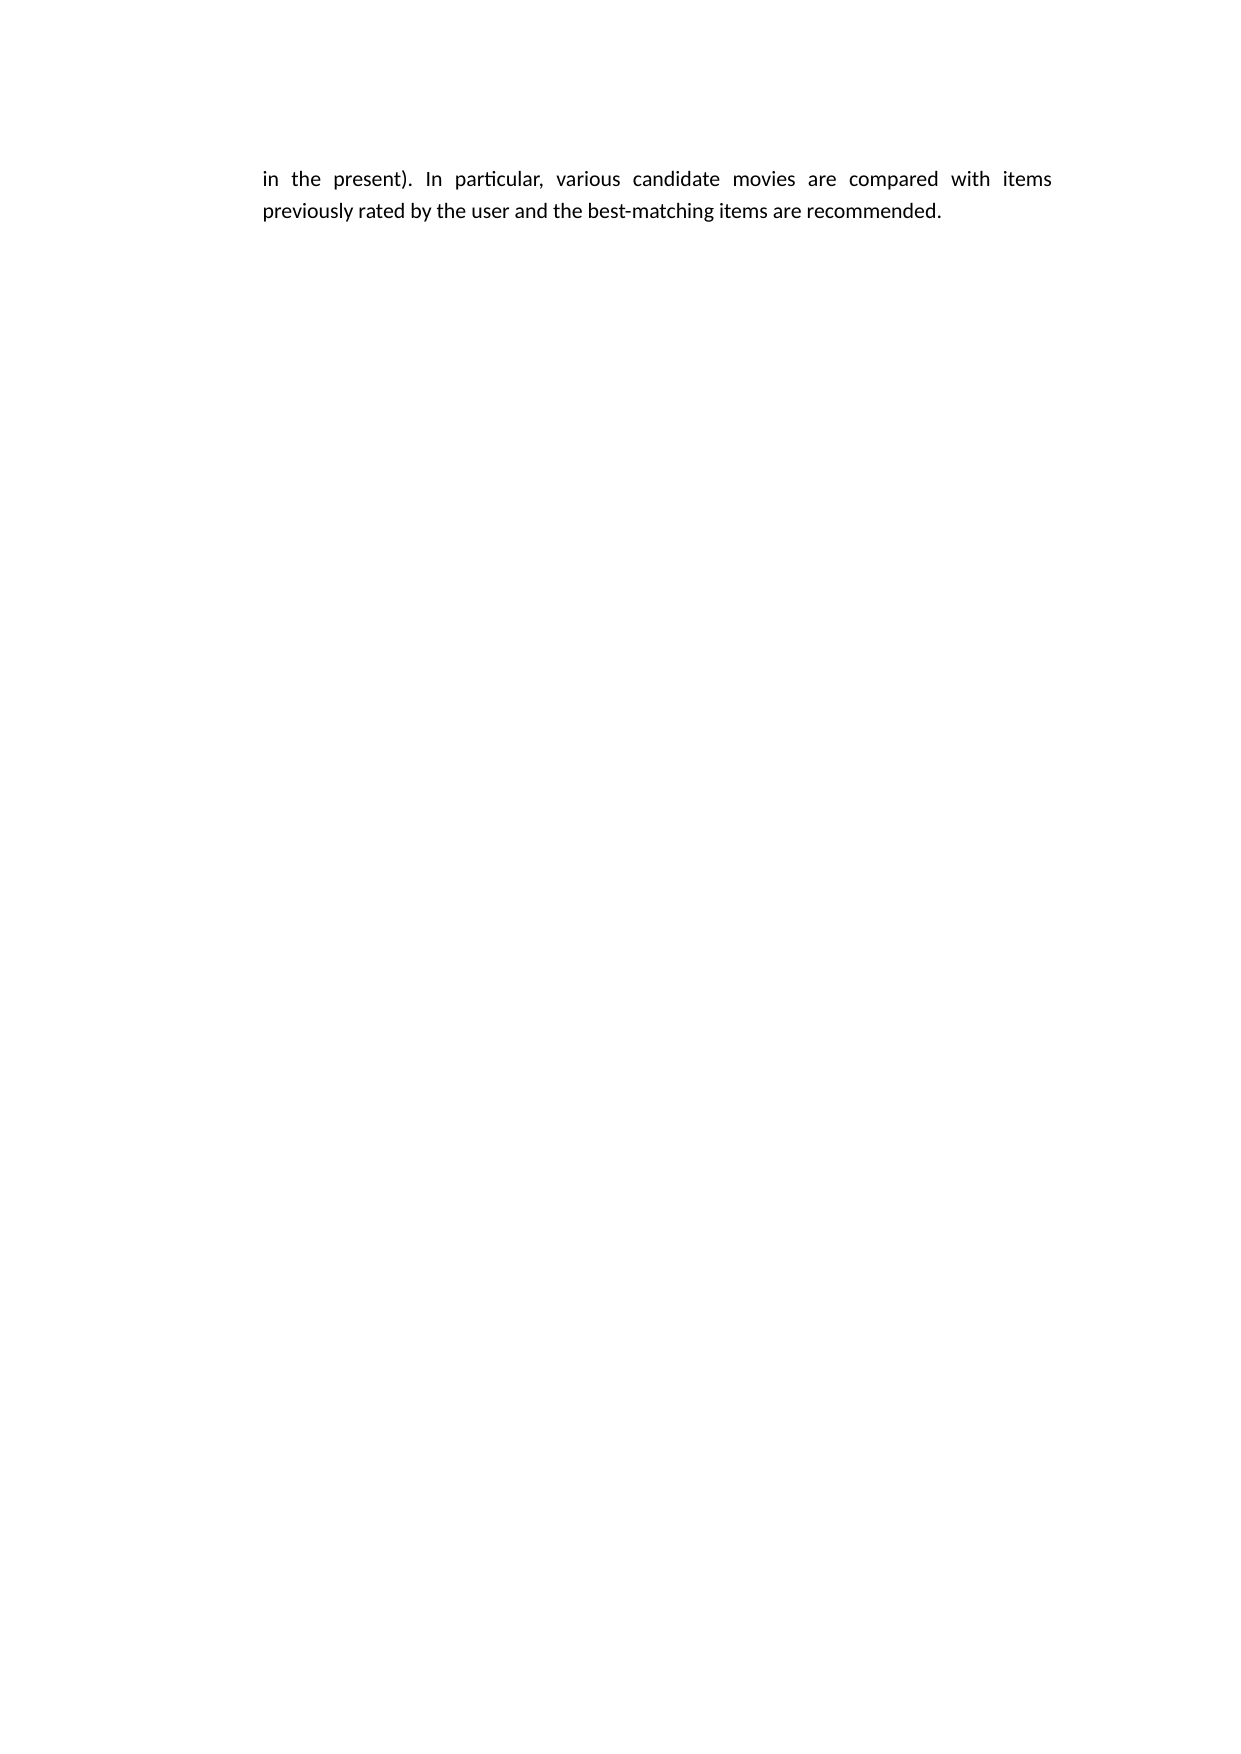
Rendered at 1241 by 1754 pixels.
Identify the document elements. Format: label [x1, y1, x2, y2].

list [225, 162, 1053, 227]
